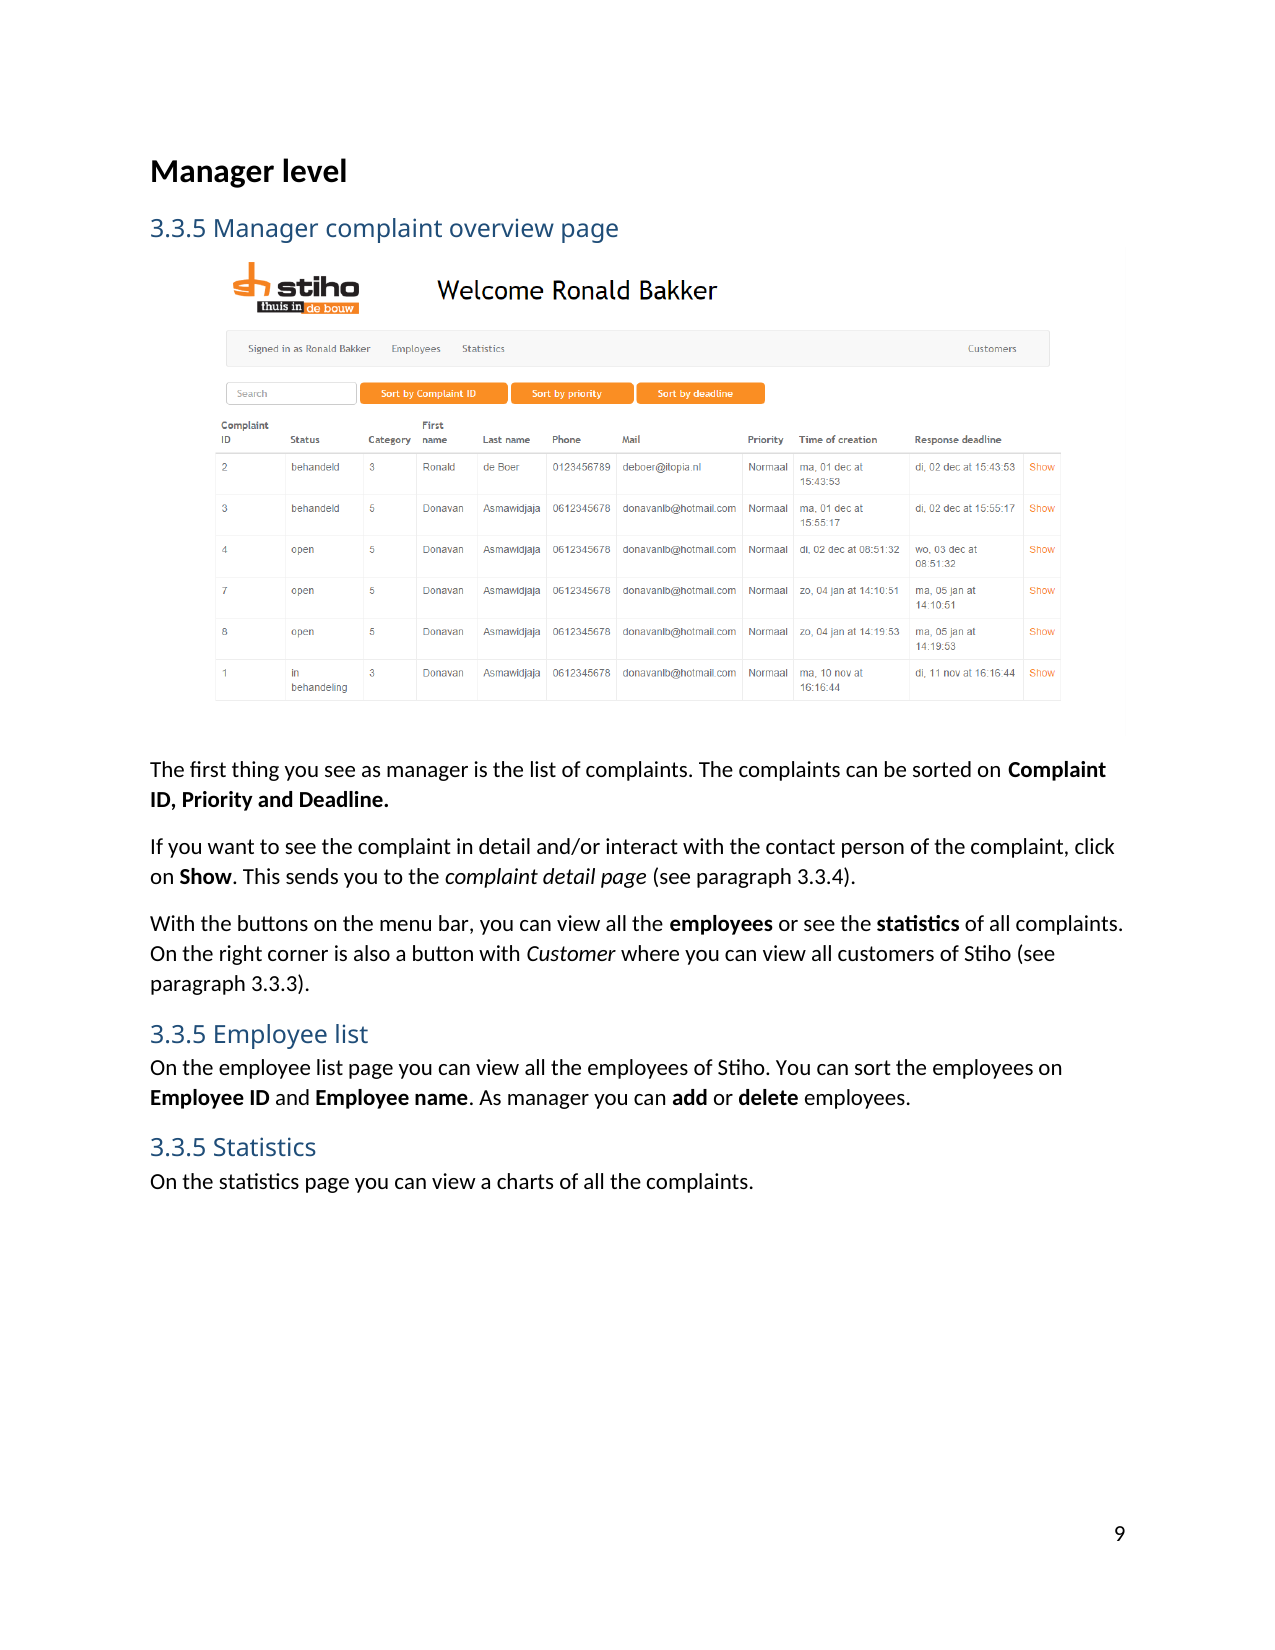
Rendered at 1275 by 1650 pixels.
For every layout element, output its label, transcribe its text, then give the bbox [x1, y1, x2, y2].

subtitle 3.3.5 Employee list [150, 1016, 1125, 1050]
text With the buttons on the menu bar, you can view all the employees or see the statistics of all complaints. On the right corner is also a button with Customer where you can view all customers of Stiho (see paragraph 3.3.3). [150, 909, 1125, 997]
text The first thing you see as manager is the list of complaints. The complaints can be sorted on Complaint ID, Priority and Deadline. [150, 755, 1125, 813]
subtitle 3.3.5 Statistics [150, 1130, 1125, 1164]
text On the statistics page you can view a charts of all the complaints. [150, 1167, 1125, 1195]
subtitle 3.3.5 Manager complaint overview page [150, 211, 1125, 245]
text Manager level [150, 150, 1125, 191]
text On the employee list page you can view all the employees of Stiho. You can sort the employees on Employee ID and Employee name. As manager you can add or delete employees. [150, 1053, 1125, 1111]
text If you want to see the complaint in detail and/or interact with the contact person of the complaint, click on Show. This sends you to the complaint detail page (see paragraph 3.3.4). [150, 832, 1125, 890]
picture [150, 247, 1125, 736]
